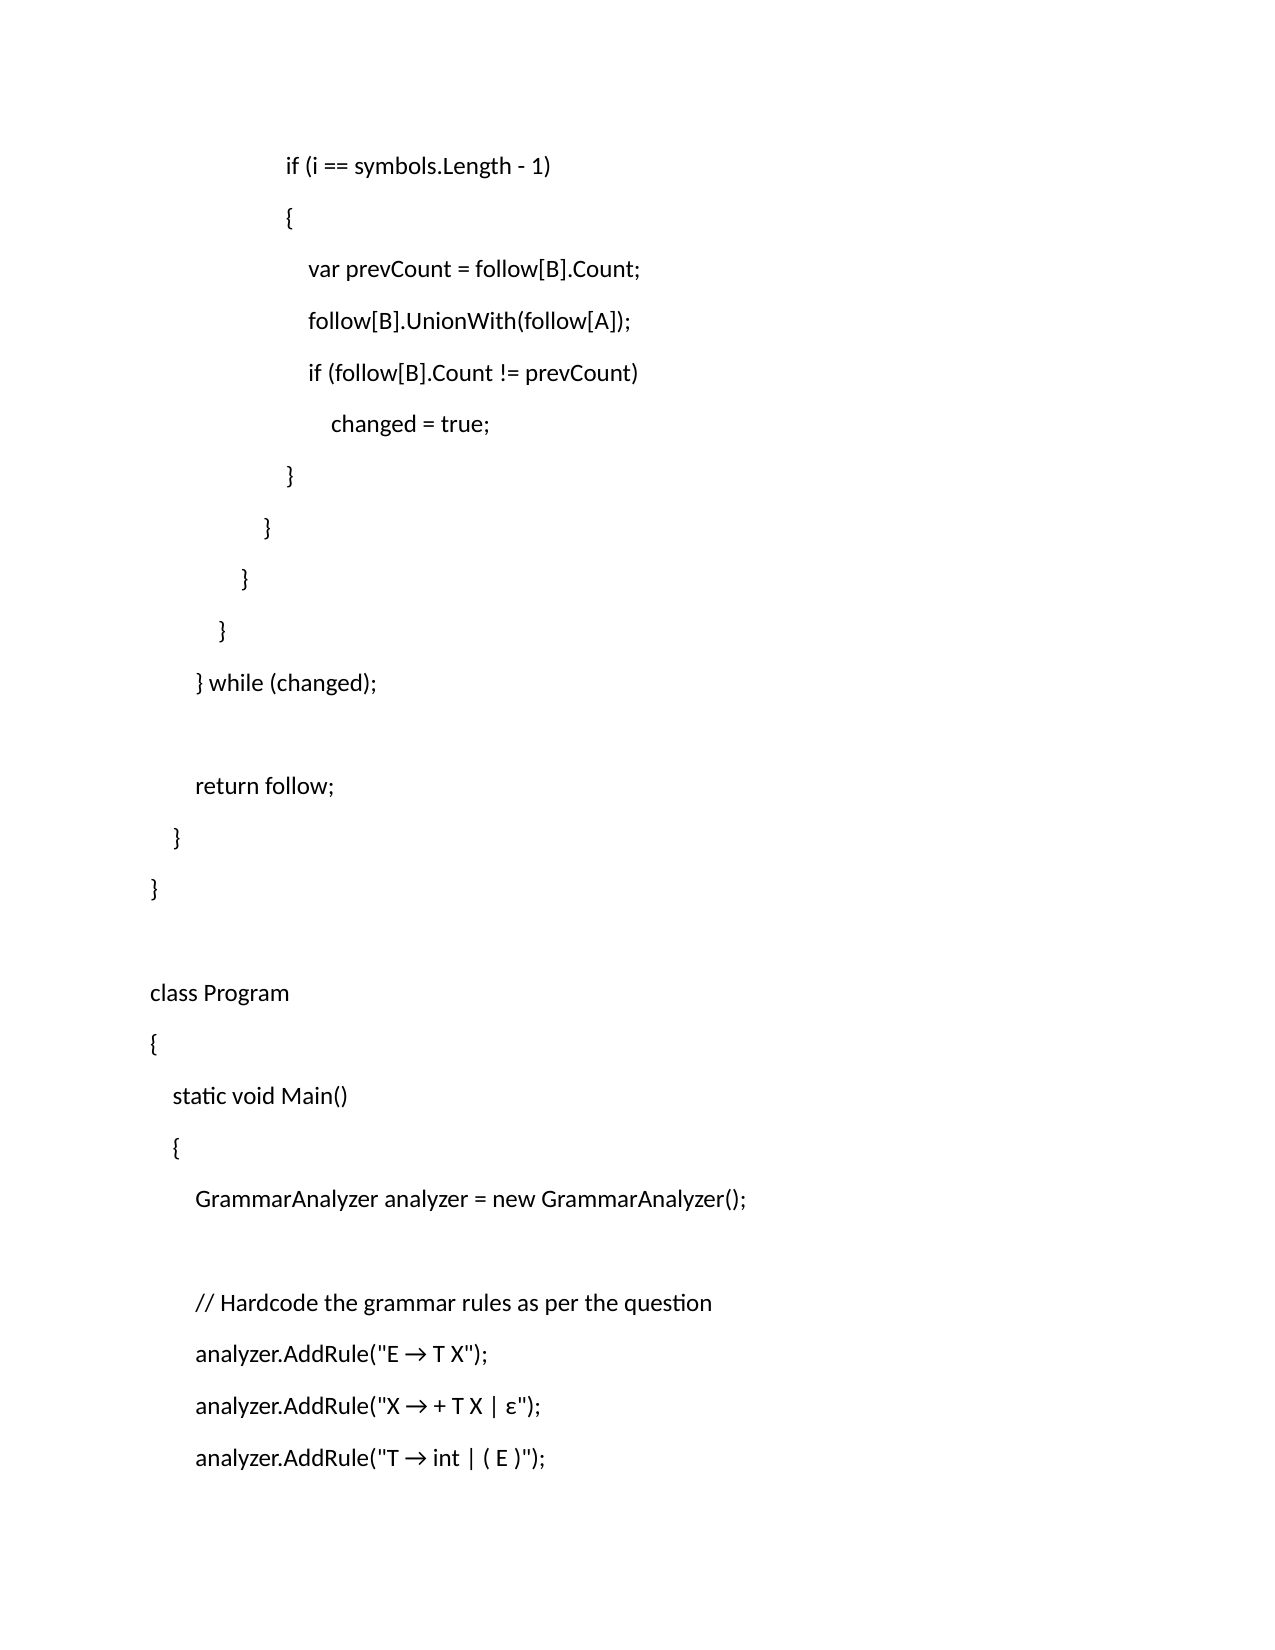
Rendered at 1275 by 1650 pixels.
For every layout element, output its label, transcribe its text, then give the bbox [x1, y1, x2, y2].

text analyzer.AddRule("X → + T X | ε"); [150, 1390, 1125, 1421]
text { [150, 1132, 1125, 1162]
text // Hardcode the grammar rules as per the question [150, 1287, 1125, 1317]
text var prevCount = follow[B].Count; [150, 253, 1125, 284]
text class Program [150, 977, 1125, 1007]
text } [150, 873, 1125, 904]
text return follow; [150, 770, 1125, 801]
text } [150, 460, 1125, 491]
text GrammarAnalyzer analyzer = new GrammarAnalyzer(); [150, 1183, 1125, 1214]
text } [150, 512, 1125, 542]
text } [150, 615, 1125, 646]
text { [150, 1028, 1125, 1059]
text } while (changed); [150, 667, 1125, 697]
text follow[B].UnionWith(follow[A]); [150, 305, 1125, 336]
text } [150, 822, 1125, 852]
text if (i == symbols.Length - 1) [150, 150, 1125, 181]
text static void Main() [150, 1080, 1125, 1111]
text analyzer.AddRule("E → T X"); [150, 1338, 1125, 1369]
text if (follow[B].Count != prevCount) [150, 357, 1125, 387]
text analyzer.AddRule("T → int | ( E )"); [150, 1442, 1125, 1472]
text } [150, 563, 1125, 594]
text { [150, 202, 1125, 232]
text changed = true; [150, 408, 1125, 439]
